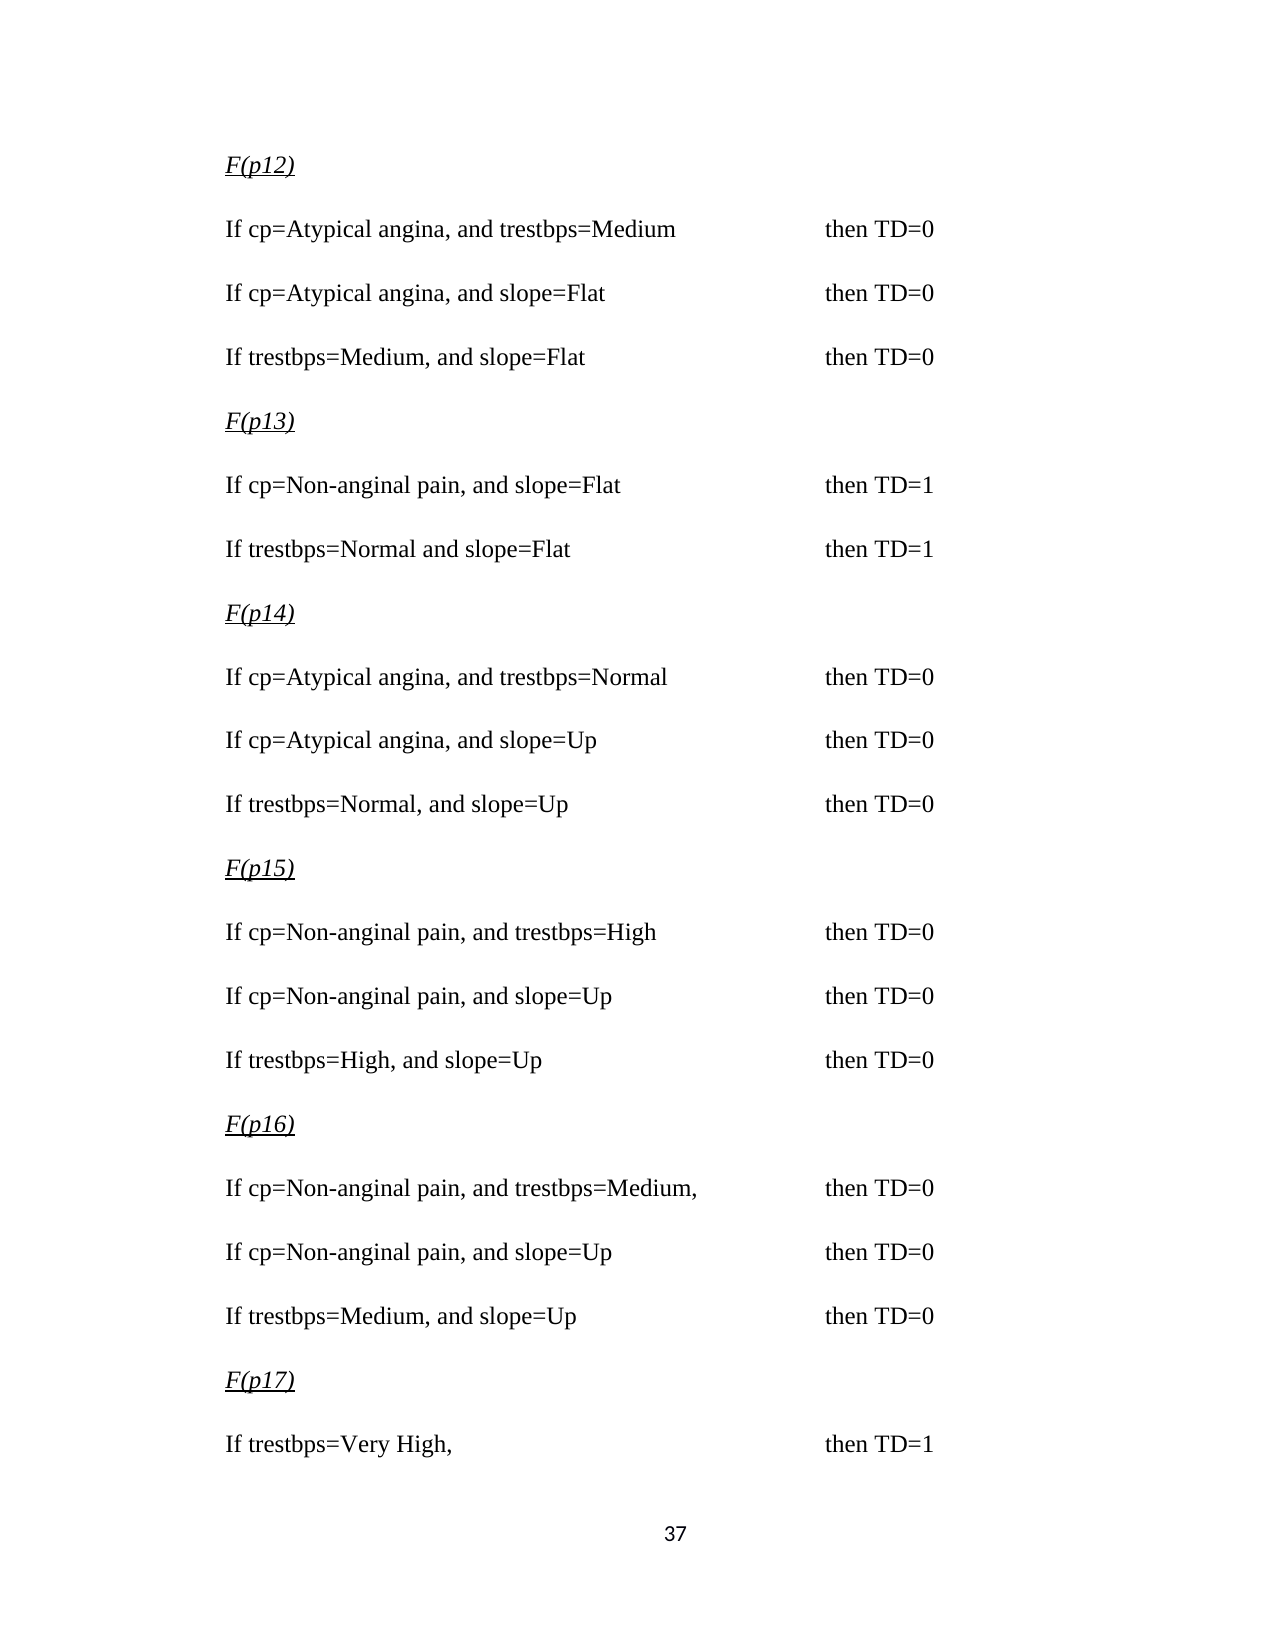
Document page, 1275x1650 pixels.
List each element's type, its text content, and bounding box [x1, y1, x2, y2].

title F(p17) [225, 1365, 1125, 1394]
title If cp=Atypical angina, and trestbps=Normal then TD=0 [225, 662, 1125, 690]
title If cp=Atypical angina, and slope=Up then TD=0 [225, 726, 1125, 754]
title If cp=Non-anginal pain, and trestbps=Medium, then TD=0 [225, 1173, 1125, 1202]
title F(p14) [225, 598, 1125, 626]
title If trestbps=Very High, then TD=1 [225, 1429, 1125, 1458]
title F(p13) [225, 406, 1125, 434]
title If cp=Non-anginal pain, and trestbps=High then TD=0 [225, 917, 1125, 946]
title F(p12) [225, 150, 1125, 179]
title If cp=Non-anginal pain, and slope=Up then TD=0 [225, 981, 1125, 1010]
title F(p16) [225, 1109, 1125, 1138]
title If cp=Non-anginal pain, and slope=Up then TD=0 [225, 1237, 1125, 1266]
title If trestbps=Normal and slope=Flat then TD=1 [225, 534, 1125, 562]
title If trestbps=High, and slope=Up then TD=0 [225, 1045, 1125, 1074]
title If trestbps=Medium, and slope=Up then TD=0 [225, 1301, 1125, 1330]
title F(p15) [225, 853, 1125, 882]
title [225, 342, 1125, 371]
title If trestbps=Normal, and slope=Up then TD=0 [225, 789, 1125, 818]
title If cp=Atypical angina, and trestbps=Medium then TD=0 [225, 214, 1125, 243]
title If cp=Non-anginal pain, and slope=Flat then TD=1 [225, 470, 1125, 498]
title If cp=Atypical angina, and slope=Flat then TD=0 [225, 278, 1125, 307]
